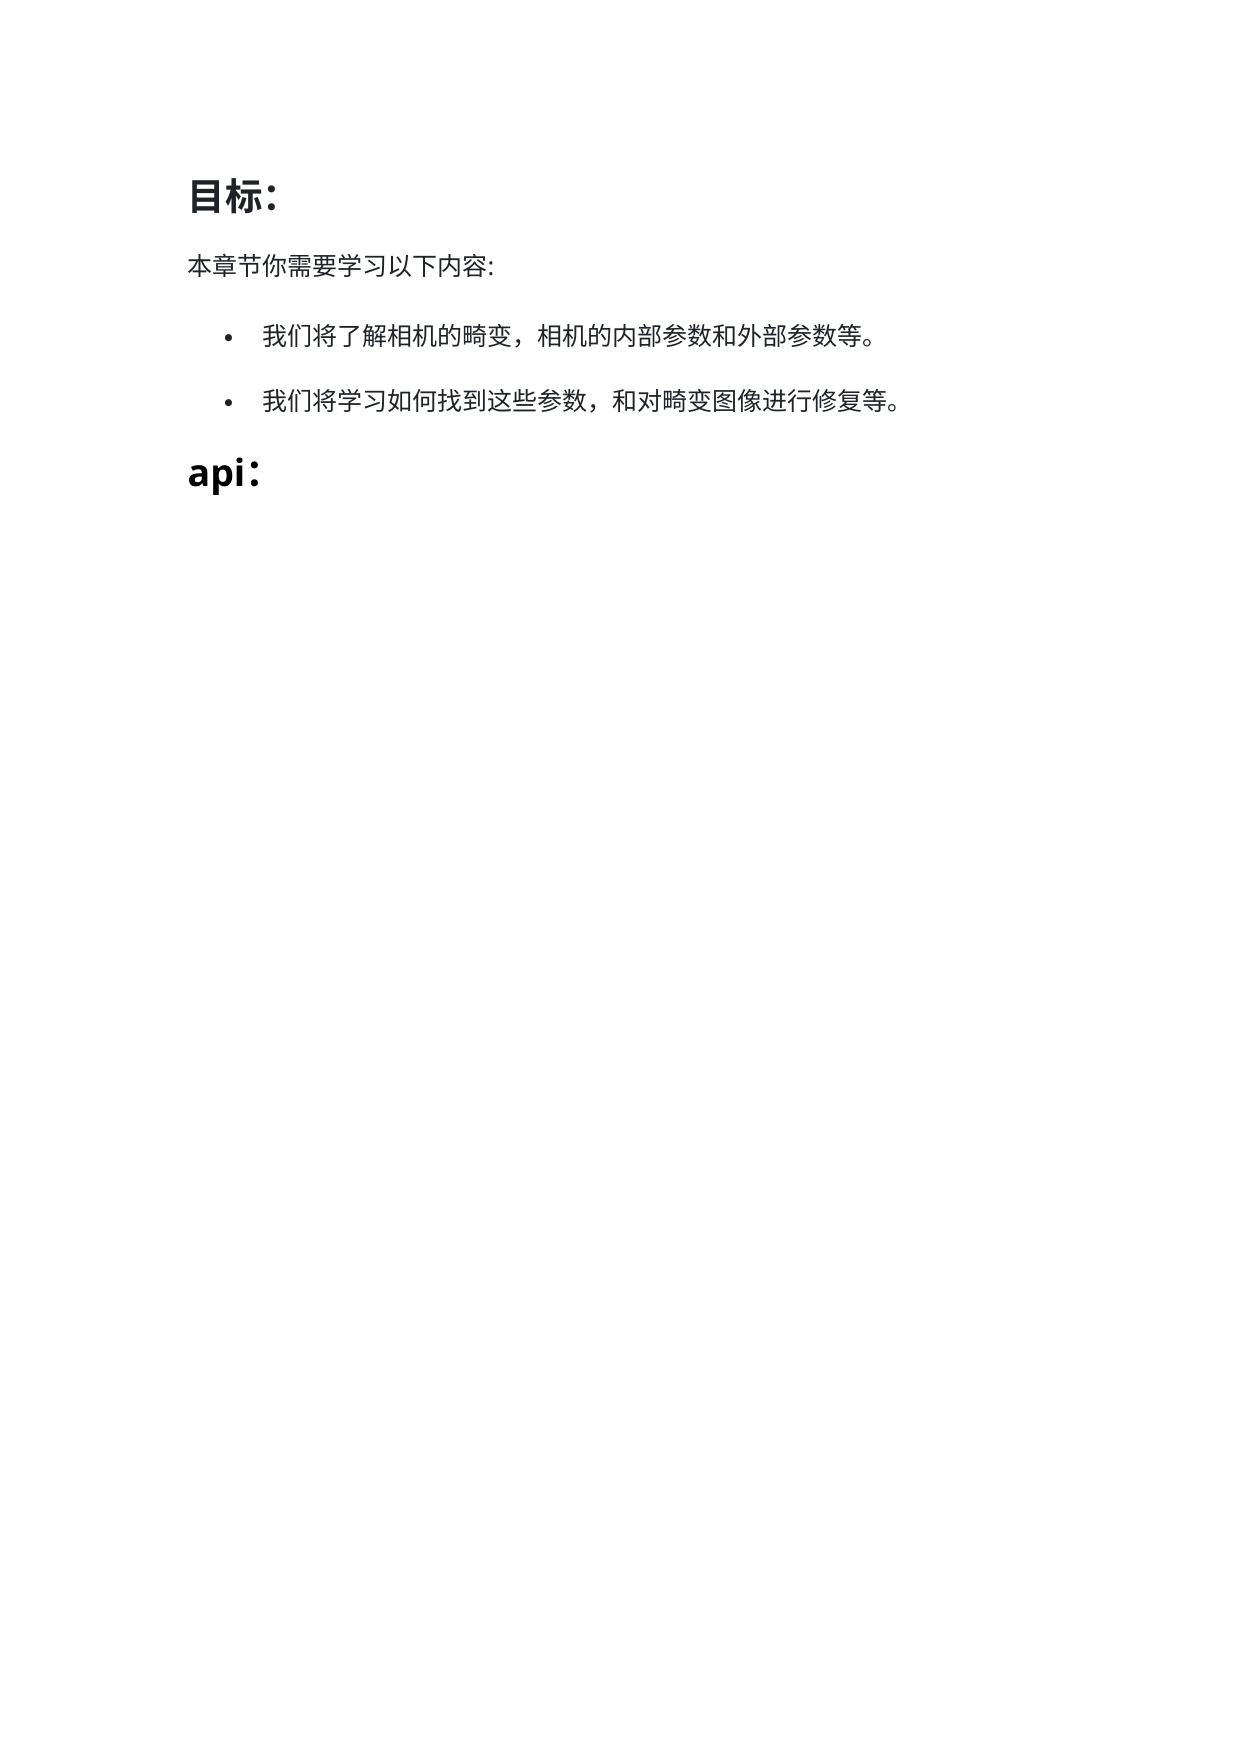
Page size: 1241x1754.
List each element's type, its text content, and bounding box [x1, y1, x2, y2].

text 目标： [187, 162, 1053, 227]
list 我们将学习如何找到这些参数，和对畸变图像进行修复等。 [225, 367, 1053, 432]
text 本章节你需要学习以下内容: [187, 232, 1053, 297]
list 我们将了解相机的畸变，相机的内部参数和外部参数等。 [225, 302, 1053, 367]
subtitle api： [187, 437, 1053, 502]
